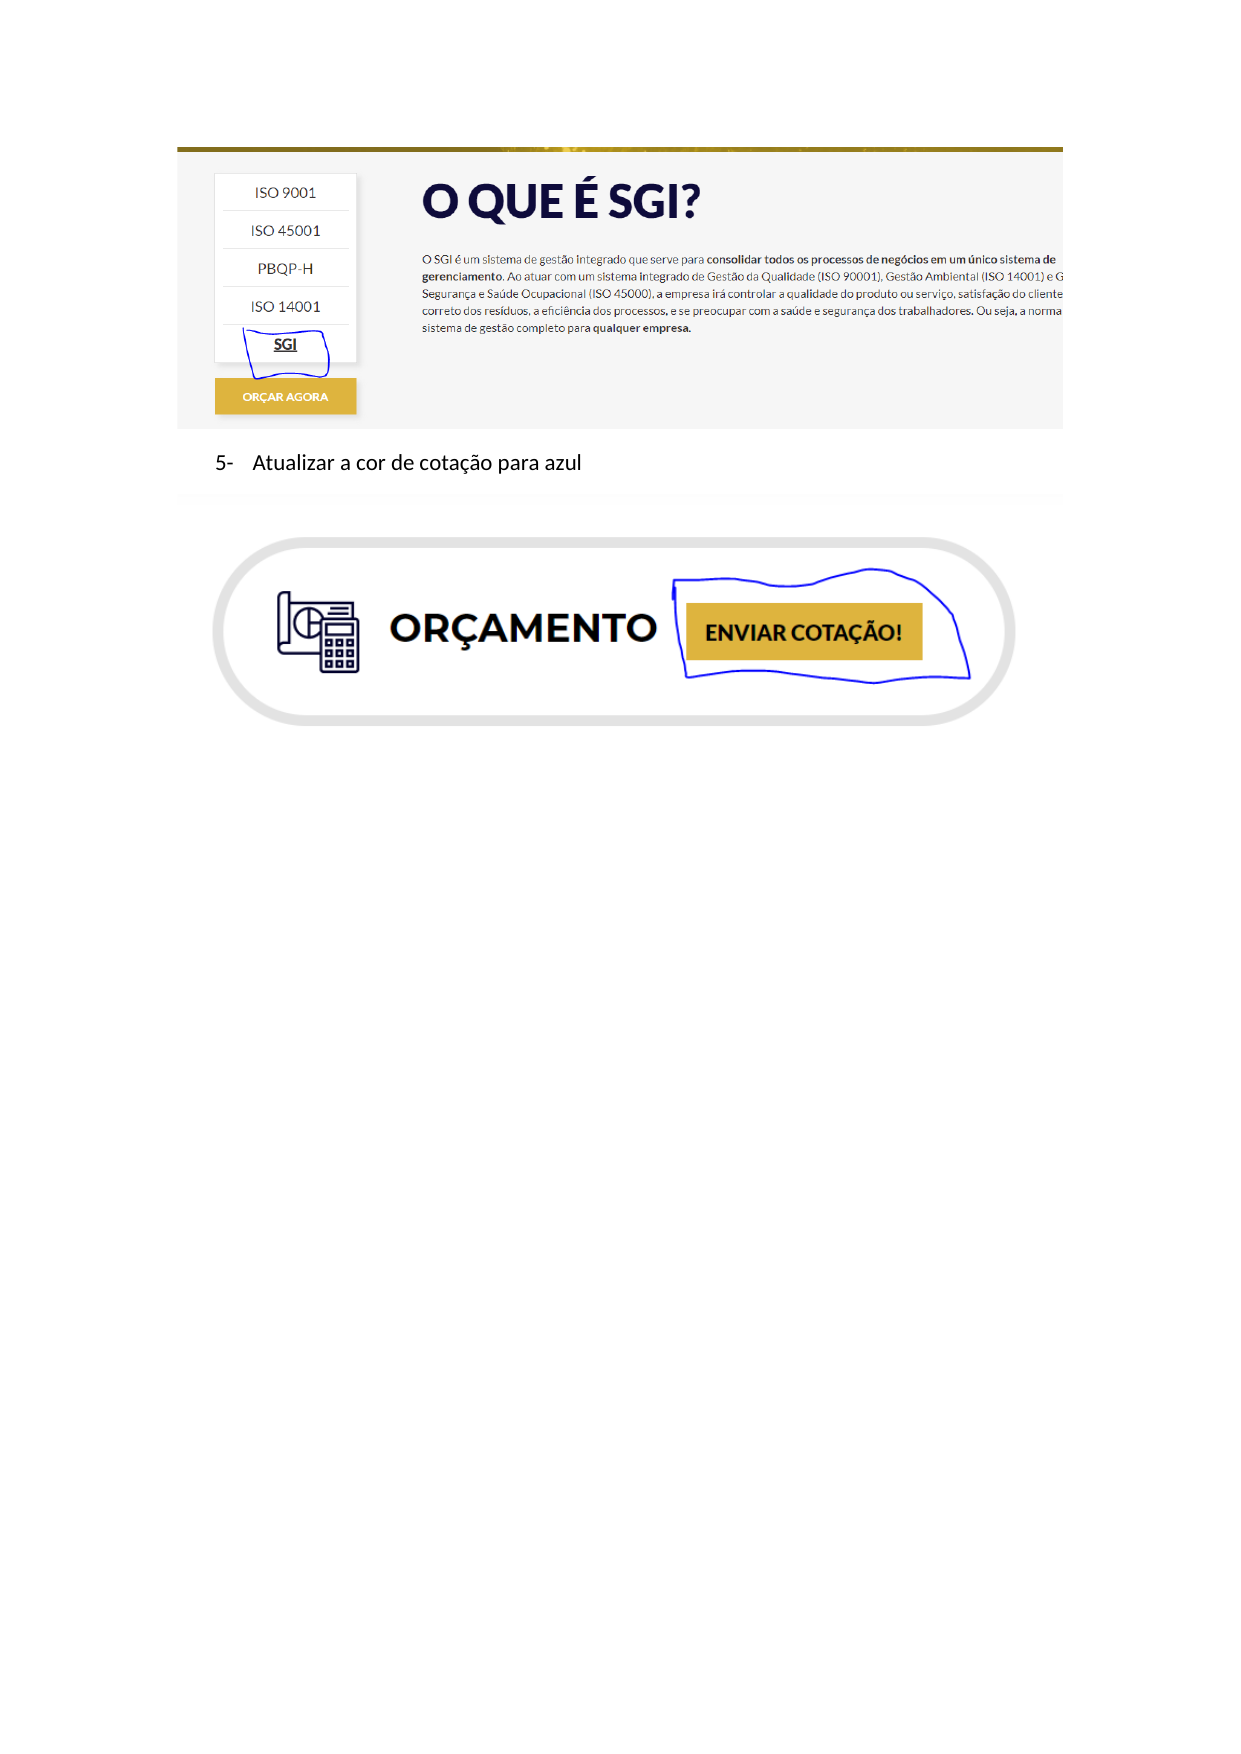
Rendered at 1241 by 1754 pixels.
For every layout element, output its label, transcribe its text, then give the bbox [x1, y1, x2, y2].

picture [177, 494, 1063, 793]
list Atualizar a cor de cotação para azul [215, 448, 1063, 476]
picture [177, 147, 1063, 429]
